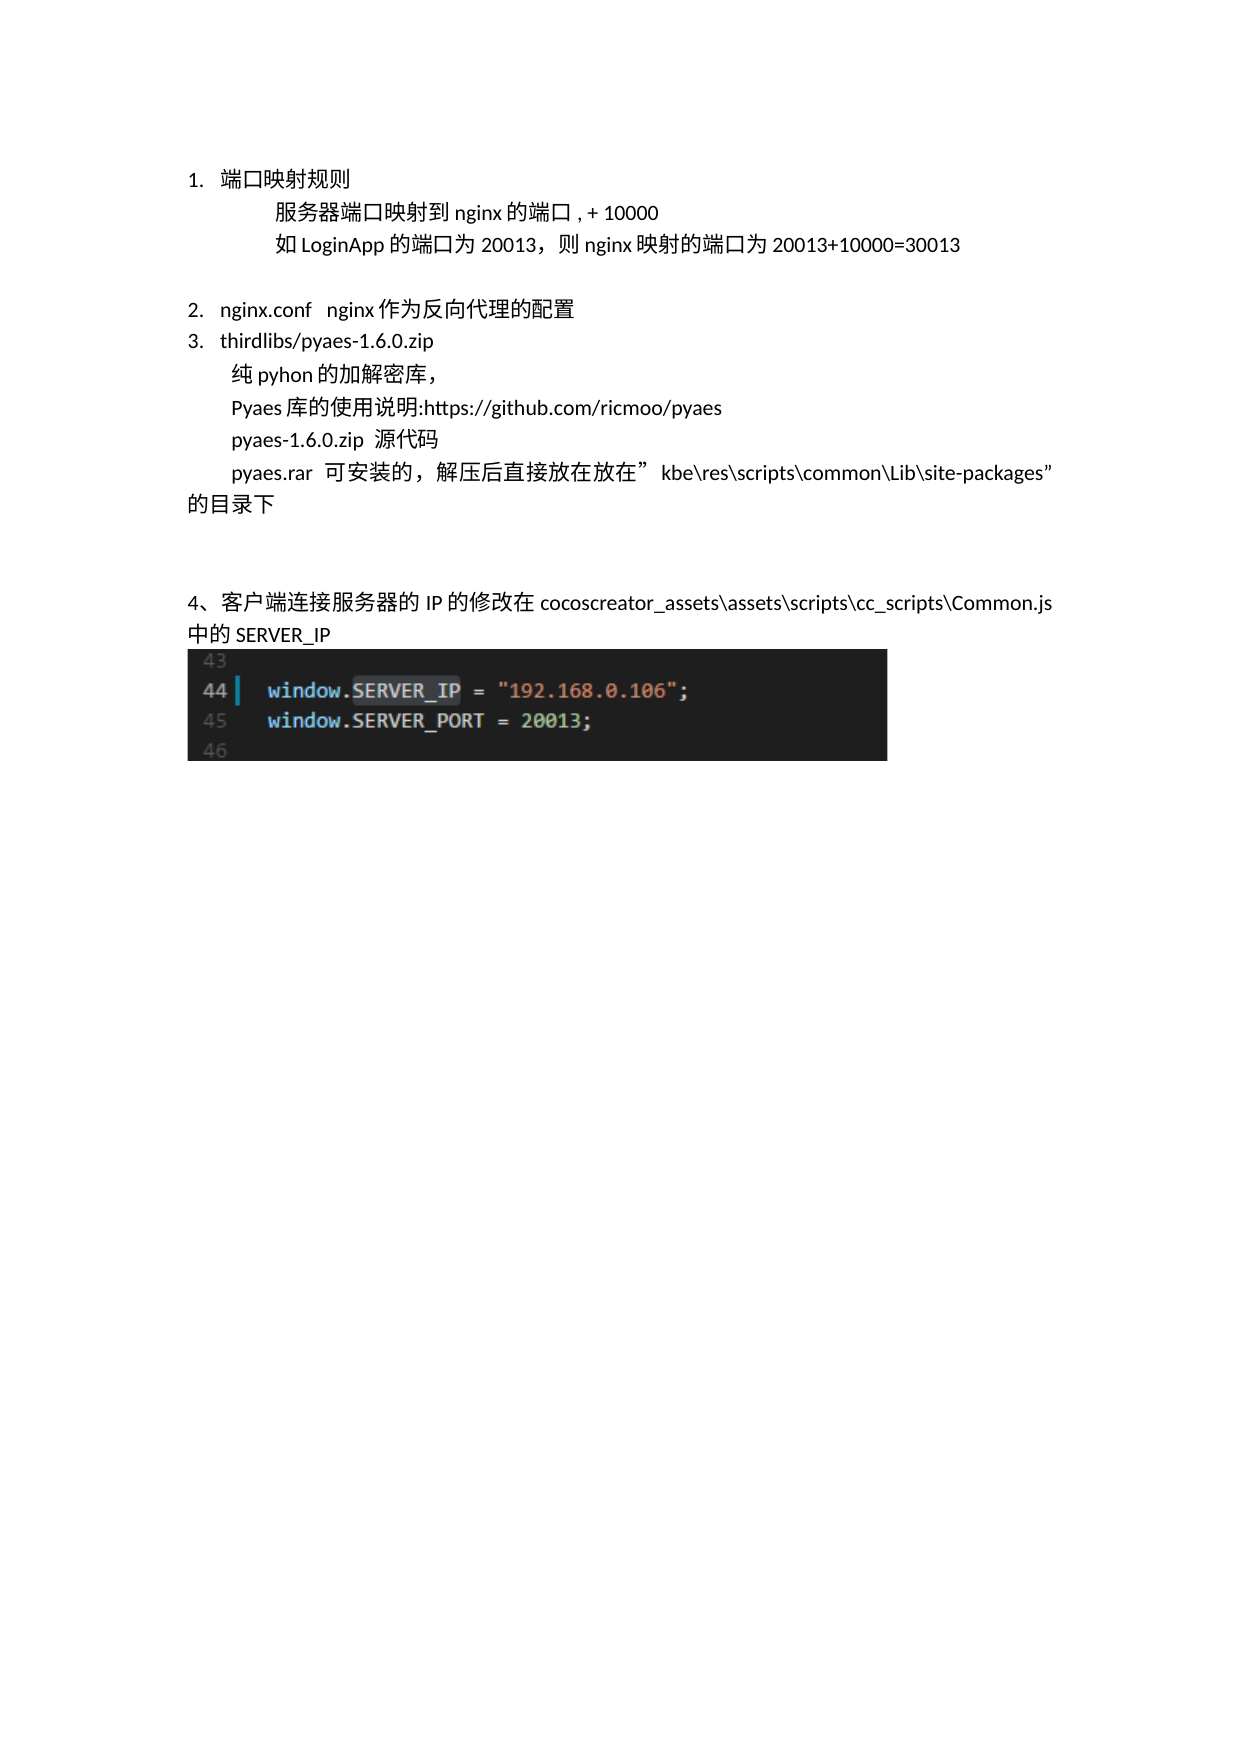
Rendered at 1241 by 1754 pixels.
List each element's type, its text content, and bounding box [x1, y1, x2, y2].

picture [187, 649, 888, 761]
list 如LoginApp的端口为20013，则nginx映射的端口为20013+10000=30013 [231, 227, 1053, 259]
list thirdlibs/pyaes-1.6.0.zip [187, 324, 1053, 357]
list 4、客户端连接服务器的IP的修改在cocoscreator_assets\assets\scripts\cc_scripts\Common.js中的SERVER_IP [187, 584, 1053, 649]
list Pyaes库的使用说明:https://github.com/ricmoo/pyaes [187, 389, 1053, 422]
list 纯pyhon的加解密库， [187, 357, 1053, 389]
list 端口映射规则 [187, 162, 1053, 194]
list nginx.conf nginx作为反向代理的配置 [187, 292, 1053, 324]
list pyaes.rar 可安装的，解压后直接放在放在”kbe\res\scripts\common\Lib\site-packages”的目录下 [187, 454, 1053, 519]
list pyaes-1.6.0.zip 源代码 [187, 422, 1053, 454]
list 服务器端口映射到nginx的端口 , + 10000 [187, 194, 1053, 227]
